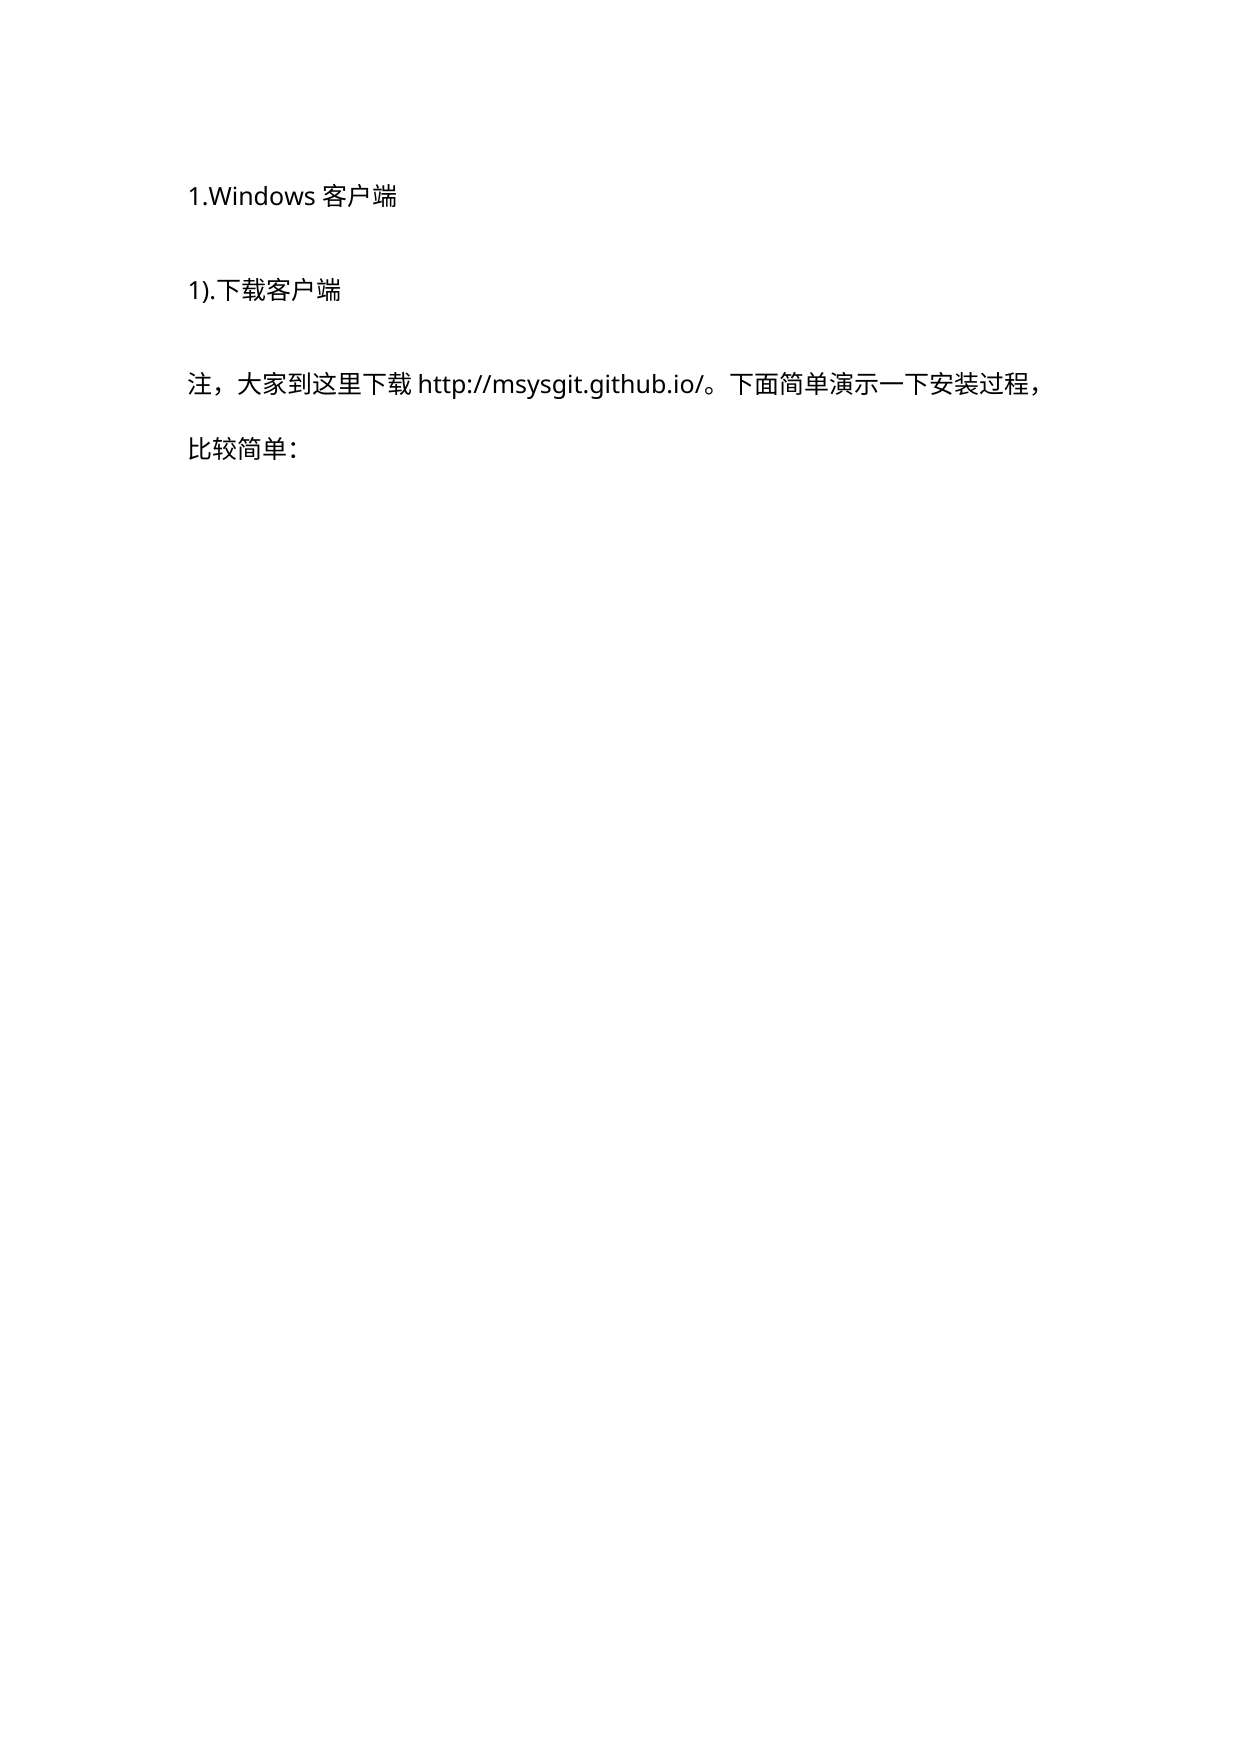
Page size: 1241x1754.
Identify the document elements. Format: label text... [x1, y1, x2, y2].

text 1).下载客户端 [187, 256, 1053, 321]
text 1.Windows 客户端 [187, 162, 1053, 227]
text 注，大家到这里下载http://msysgit.github.io/。下面简单演示一下安装过程，比较简单： [187, 350, 1053, 480]
